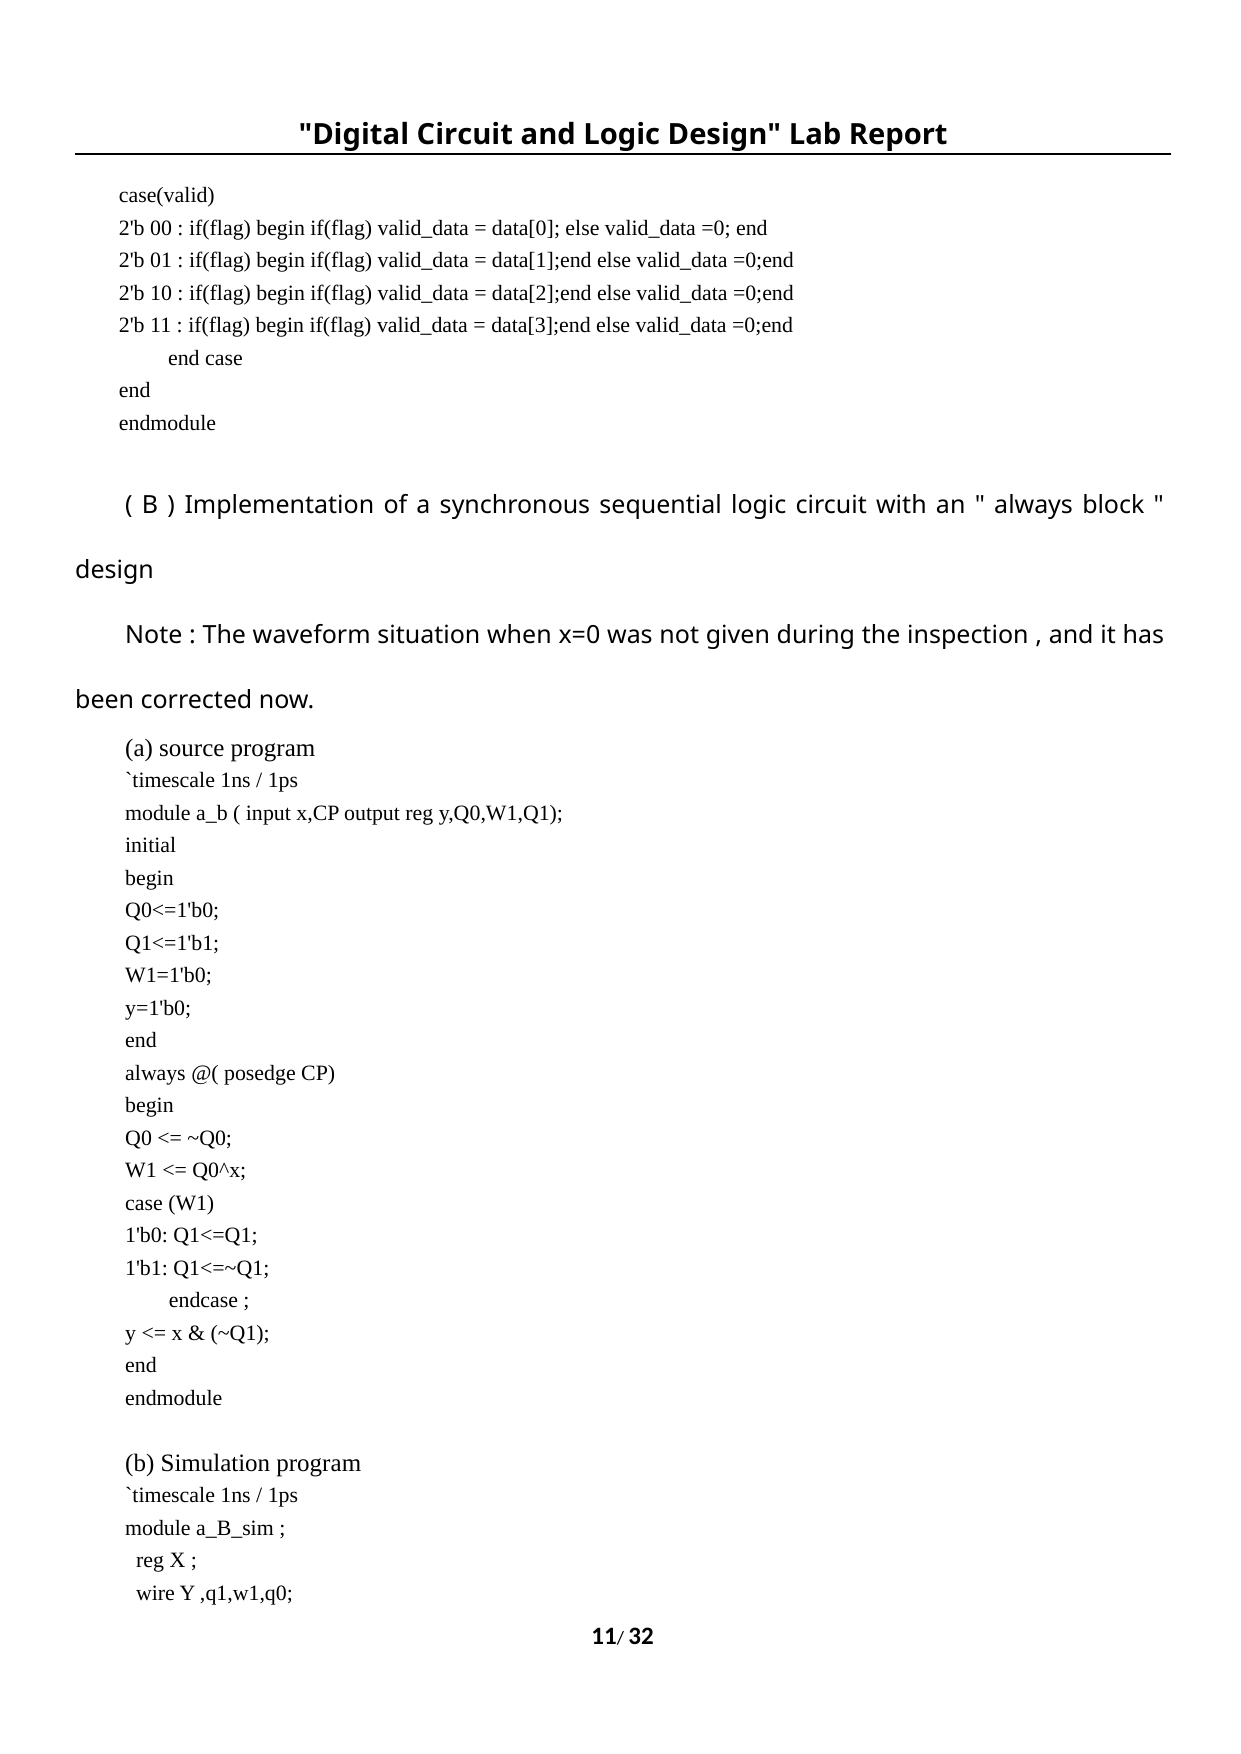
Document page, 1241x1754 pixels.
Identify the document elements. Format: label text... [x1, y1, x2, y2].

text end case [119, 341, 1165, 374]
text y <= x & (~Q1); [75, 1316, 1165, 1349]
text module a_B_sim ; [75, 1511, 1165, 1544]
text endmodule [75, 1381, 1165, 1414]
text end [119, 374, 1165, 406]
text 2'b 01 : if(flag) begin if(flag) valid_data = data[1];end else valid_data =0;end [119, 244, 1165, 276]
text begin [75, 1089, 1165, 1121]
text (a) source program [75, 731, 1165, 764]
text begin [75, 861, 1165, 894]
text Q0 <= ~Q0; [75, 1121, 1165, 1154]
text (b) Simulation program [75, 1446, 1165, 1479]
text Q0<=1'b0; [75, 894, 1165, 926]
text 2'b 00 : if(flag) begin if(flag) valid_data = data[0]; else valid_data =0; end [119, 211, 1165, 244]
text 1'b1: Q1<=~Q1; [75, 1251, 1165, 1284]
text endcase ; [75, 1284, 1165, 1316]
text Note : The waveform situation when x=0 was not given during the inspection , and it has been corrected now. [75, 601, 1165, 731]
text reg X ; [75, 1544, 1165, 1576]
text always @( posedge CP) [75, 1056, 1165, 1089]
text case (W1) [75, 1186, 1165, 1219]
text y=1'b0; [75, 991, 1165, 1024]
text 1'b0: Q1<=Q1; [75, 1219, 1165, 1251]
text W1 <= Q0^x; [75, 1154, 1165, 1186]
text wire Y ,q1,w1,q0; [75, 1576, 1165, 1609]
text ( B ) Implementation of a synchronous sequential logic circuit with an " always block " design [75, 471, 1165, 601]
text 2'b 10 : if(flag) begin if(flag) valid_data = data[2];end else valid_data =0;end [119, 276, 1165, 309]
text 2'b 11 : if(flag) begin if(flag) valid_data = data[3];end else valid_data =0;end [119, 309, 1165, 341]
text initial [75, 829, 1165, 861]
text case(valid) [119, 179, 1165, 211]
text W1=1'b0; [75, 959, 1165, 991]
text `timescale 1ns / 1ps [75, 764, 1165, 796]
text `timescale 1ns / 1ps [75, 1479, 1165, 1511]
text end [75, 1349, 1165, 1381]
text module a_b ( input x,CP output reg y,Q0,W1,Q1); [75, 796, 1165, 829]
text endmodule [119, 406, 1165, 439]
text Q1<=1'b1; [75, 926, 1165, 959]
text end [75, 1024, 1165, 1056]
